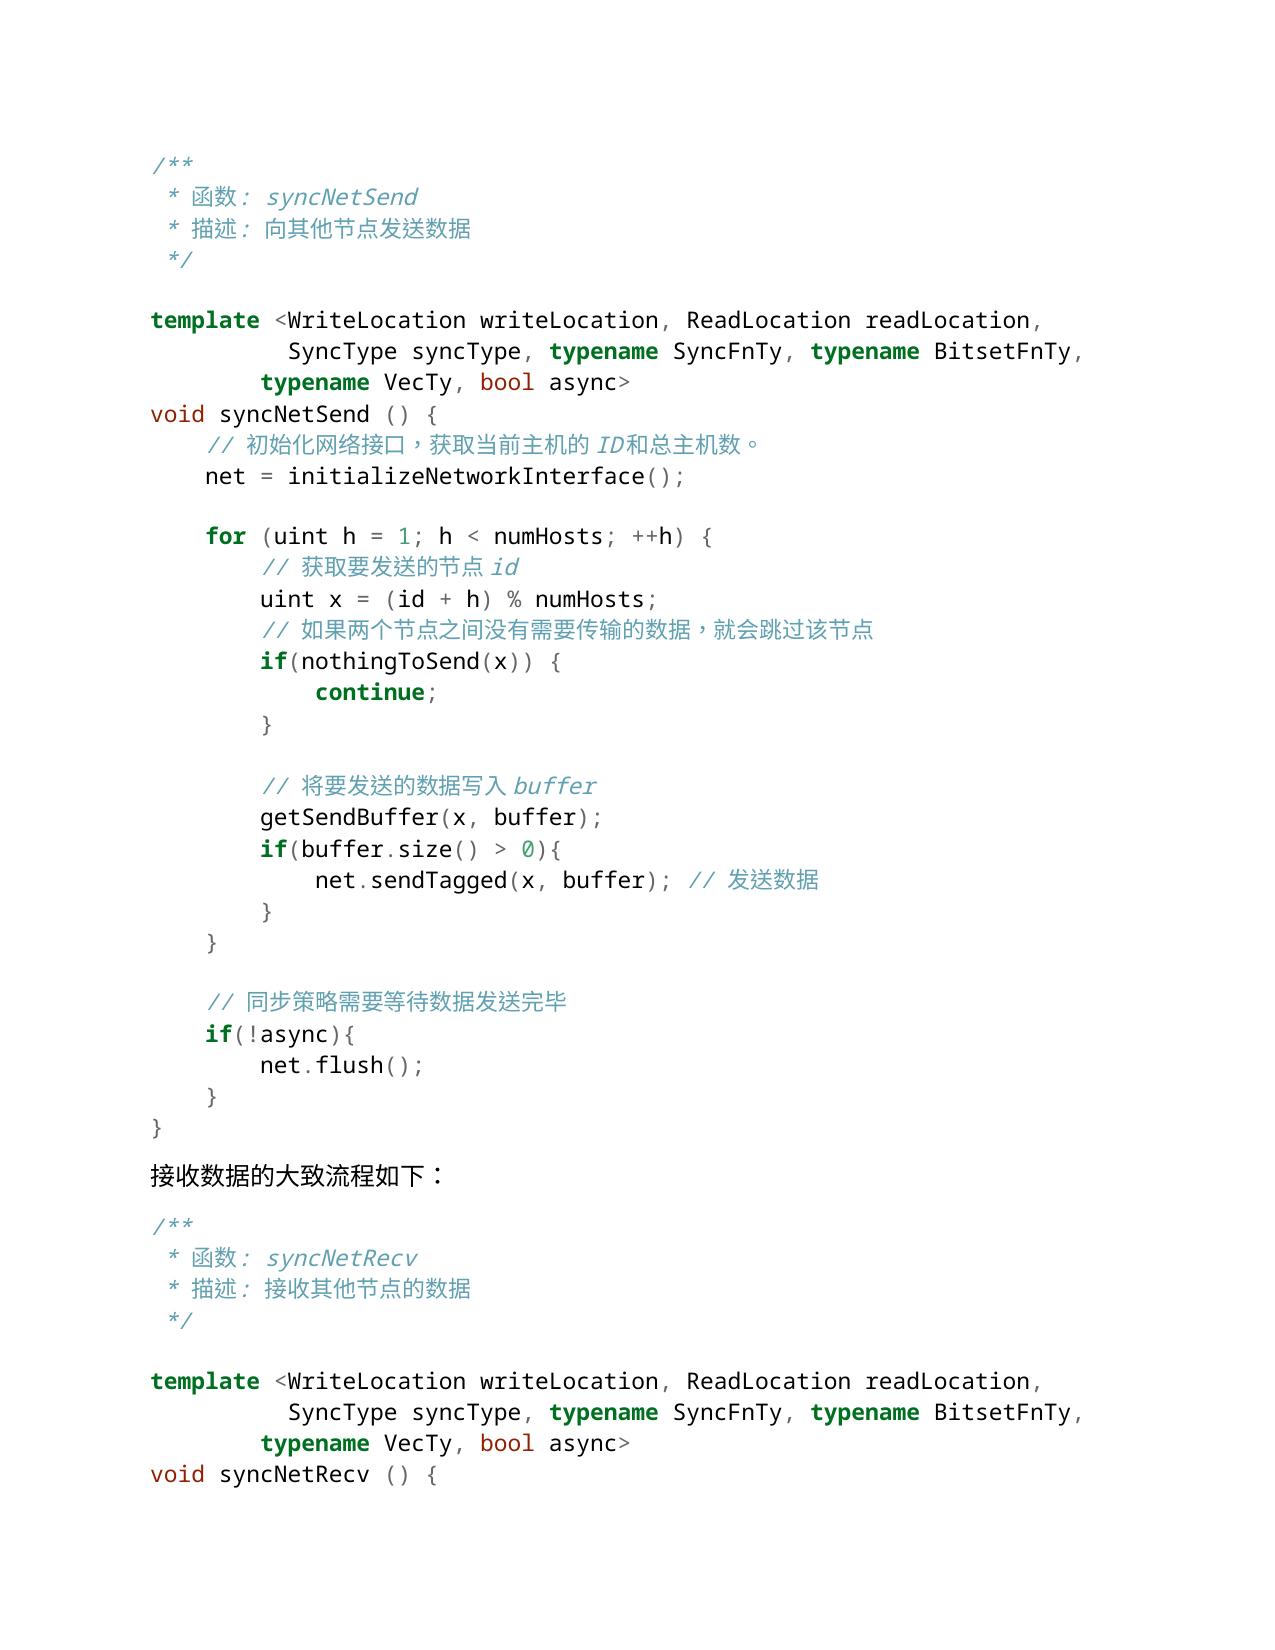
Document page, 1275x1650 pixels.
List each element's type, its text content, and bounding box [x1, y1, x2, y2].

text 接收数据的大致流程如下： [150, 1163, 1125, 1192]
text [150, 1211, 1125, 1489]
text /** * 函数: syncNetSend * 描述: 向其他节点发送数据 */ template <WriteLocation writeLocation, ReadLocation readLocation, SyncType syncType, typename SyncFnTy, typename BitsetFnTy, typename VecTy, bool async> void syncNetSend () { // 初始化网络接口，获取当前主机的ID和总主机数。 net = initializeNetworkInterface(); for (uint h = 1; h < numHosts; ++h) { // 获取要发送的节点id uint x = (id + h) % numHosts; // 如果两个节点之间没有需要传输的数据，就会跳过该节点 if(nothingToSend(x)) { continue; } // 将要发送的数据写入buffer getSendBuffer(x, buffer); if(buffer.size() > 0){ net.sendTagged(x, buffer); // 发送数据 } } // 同步策略需要等待数据发送完毕 if(!async){ net.flush(); } } [150, 150, 1125, 1142]
